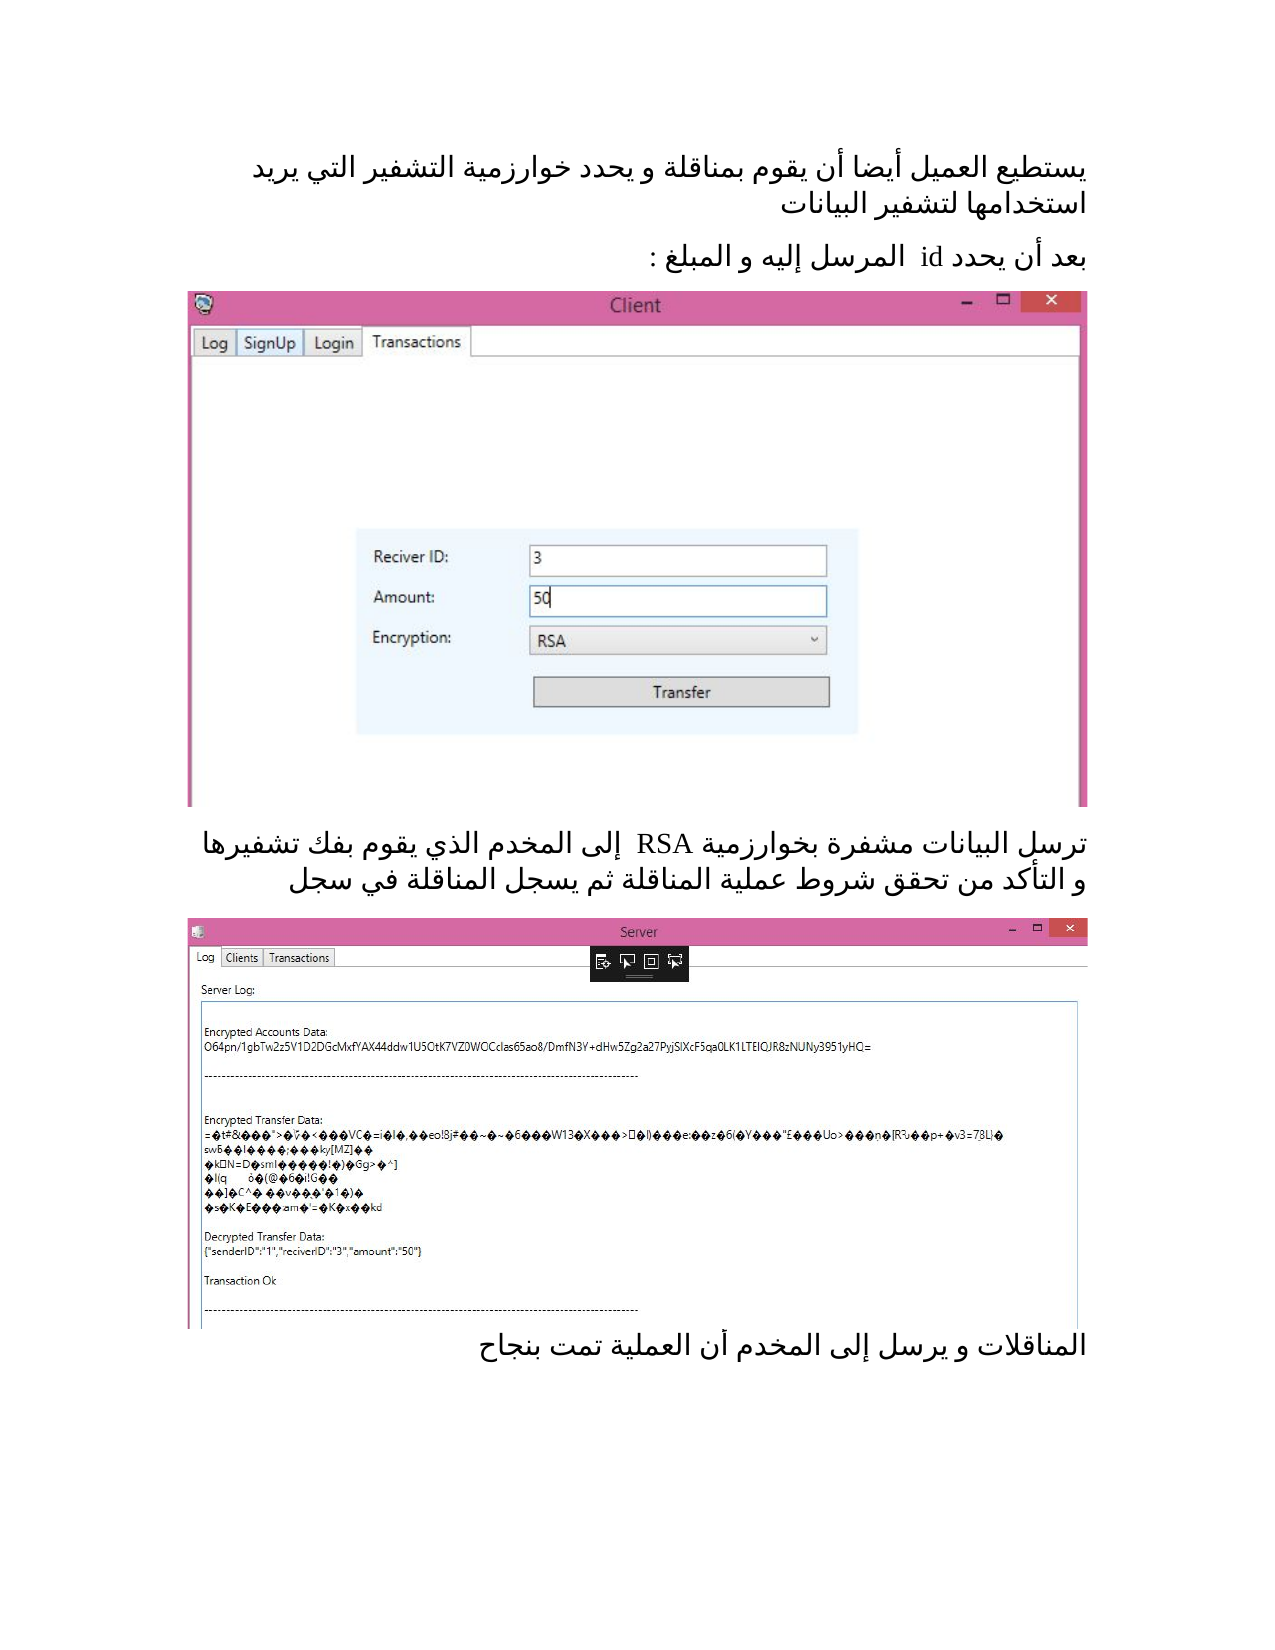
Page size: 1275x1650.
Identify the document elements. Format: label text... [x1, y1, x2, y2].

text بعد أن يحدد id المرسل إليه و المبلغ : [187, 239, 1087, 272]
picture [187, 918, 1088, 1329]
text ترسل البيانات مشفرة بخوارزمية RSA إلى المخدم الذي يقوم بفك تشفيرها و التأكد من تحقق شروط عملية المناقلة ثم يسجل المناقلة في سجل المناقلات و يرسل إلى المخدم أن العملية تمت بنجاح [187, 1329, 1087, 1362]
text يستطيع العميل أيضا أن يقوم بمناقلة و يحدد خوارزمية التشفير التي يريد استخدامها لتشفير البيانات [187, 150, 1087, 220]
text ترسل البيانات مشفرة بخوارزمية RSA إلى المخدم الذي يقوم بفك تشفيرها و التأكد من تحقق شروط عملية المناقلة ثم يسجل المناقلة في سجل المناقلات و يرسل إلى المخدم أن العملية تمت بنجاح [187, 826, 1087, 918]
picture [187, 291, 1088, 807]
